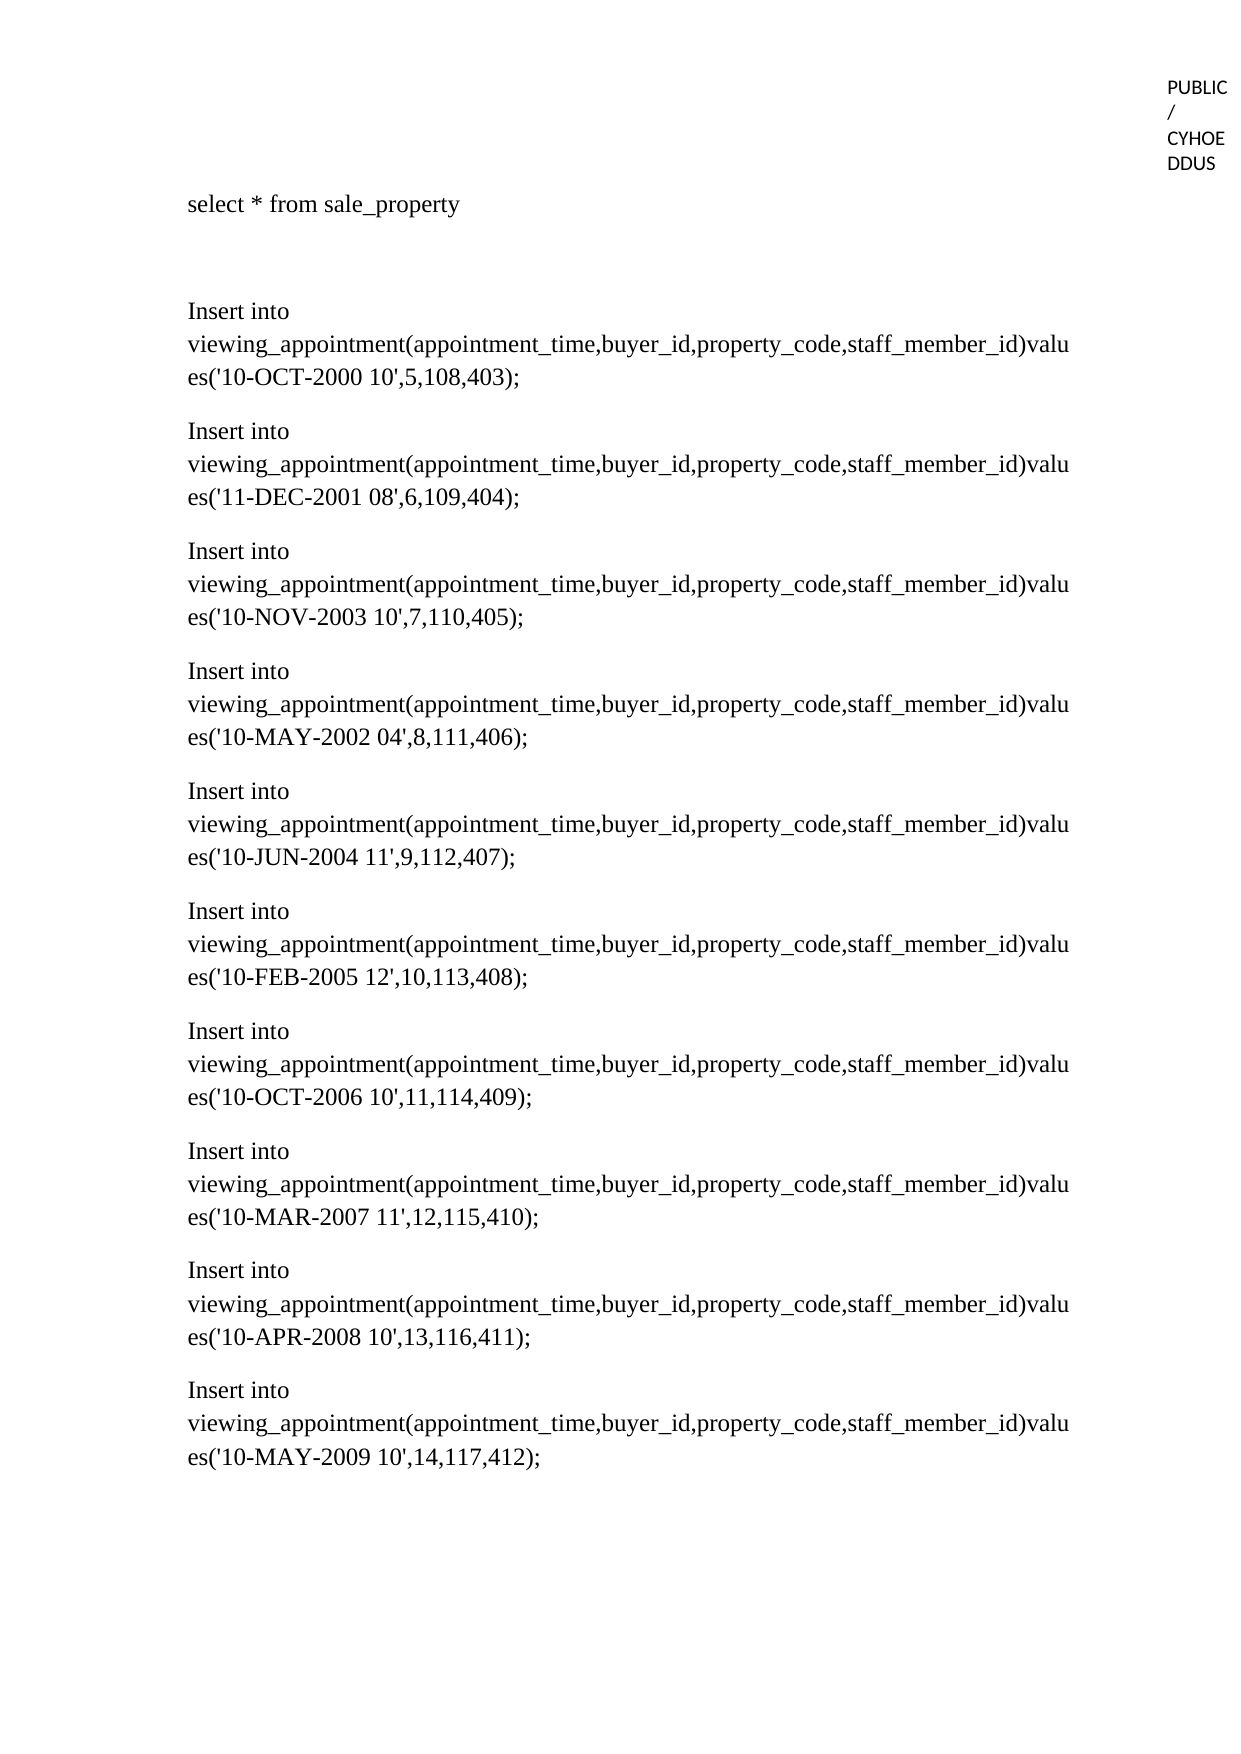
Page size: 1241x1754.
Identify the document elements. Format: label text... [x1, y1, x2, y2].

text Insert into viewing_appointment(appointment_time,buyer_id,property_code,staff_member_id)values('11-DEC-2001 08',6,109,404); [187, 416, 1078, 511]
text Insert into viewing_appointment(appointment_time,buyer_id,property_code,staff_member_id)values('10-MAY-2009 10',14,117,412); [187, 1376, 1078, 1470]
text Insert into viewing_appointment(appointment_time,buyer_id,property_code,staff_member_id)values('10-MAR-2007 11',12,115,410); [187, 1136, 1078, 1231]
text Insert into viewing_appointment(appointment_time,buyer_id,property_code,staff_member_id)values('10-MAY-2002 04',8,111,406); [187, 656, 1078, 751]
text Insert into viewing_appointment(appointment_time,buyer_id,property_code,staff_member_id)values('10-NOV-2003 10',7,110,405); [187, 536, 1078, 631]
text Insert into viewing_appointment(appointment_time,buyer_id,property_code,staff_member_id)values('10-OCT-2000 10',5,108,403); [187, 296, 1078, 391]
text Insert into viewing_appointment(appointment_time,buyer_id,property_code,staff_member_id)values('10-JUN-2004 11',9,112,407); [187, 776, 1078, 871]
text Insert into viewing_appointment(appointment_time,buyer_id,property_code,staff_member_id)values('10-APR-2008 10',13,116,411); [187, 1256, 1078, 1350]
text select * from sale_property [187, 189, 1078, 217]
text Insert into viewing_appointment(appointment_time,buyer_id,property_code,staff_member_id)values('10-FEB-2005 12',10,113,408); [187, 896, 1078, 991]
text Insert into viewing_appointment(appointment_time,buyer_id,property_code,staff_member_id)values('10-OCT-2006 10',11,114,409); [187, 1016, 1078, 1111]
